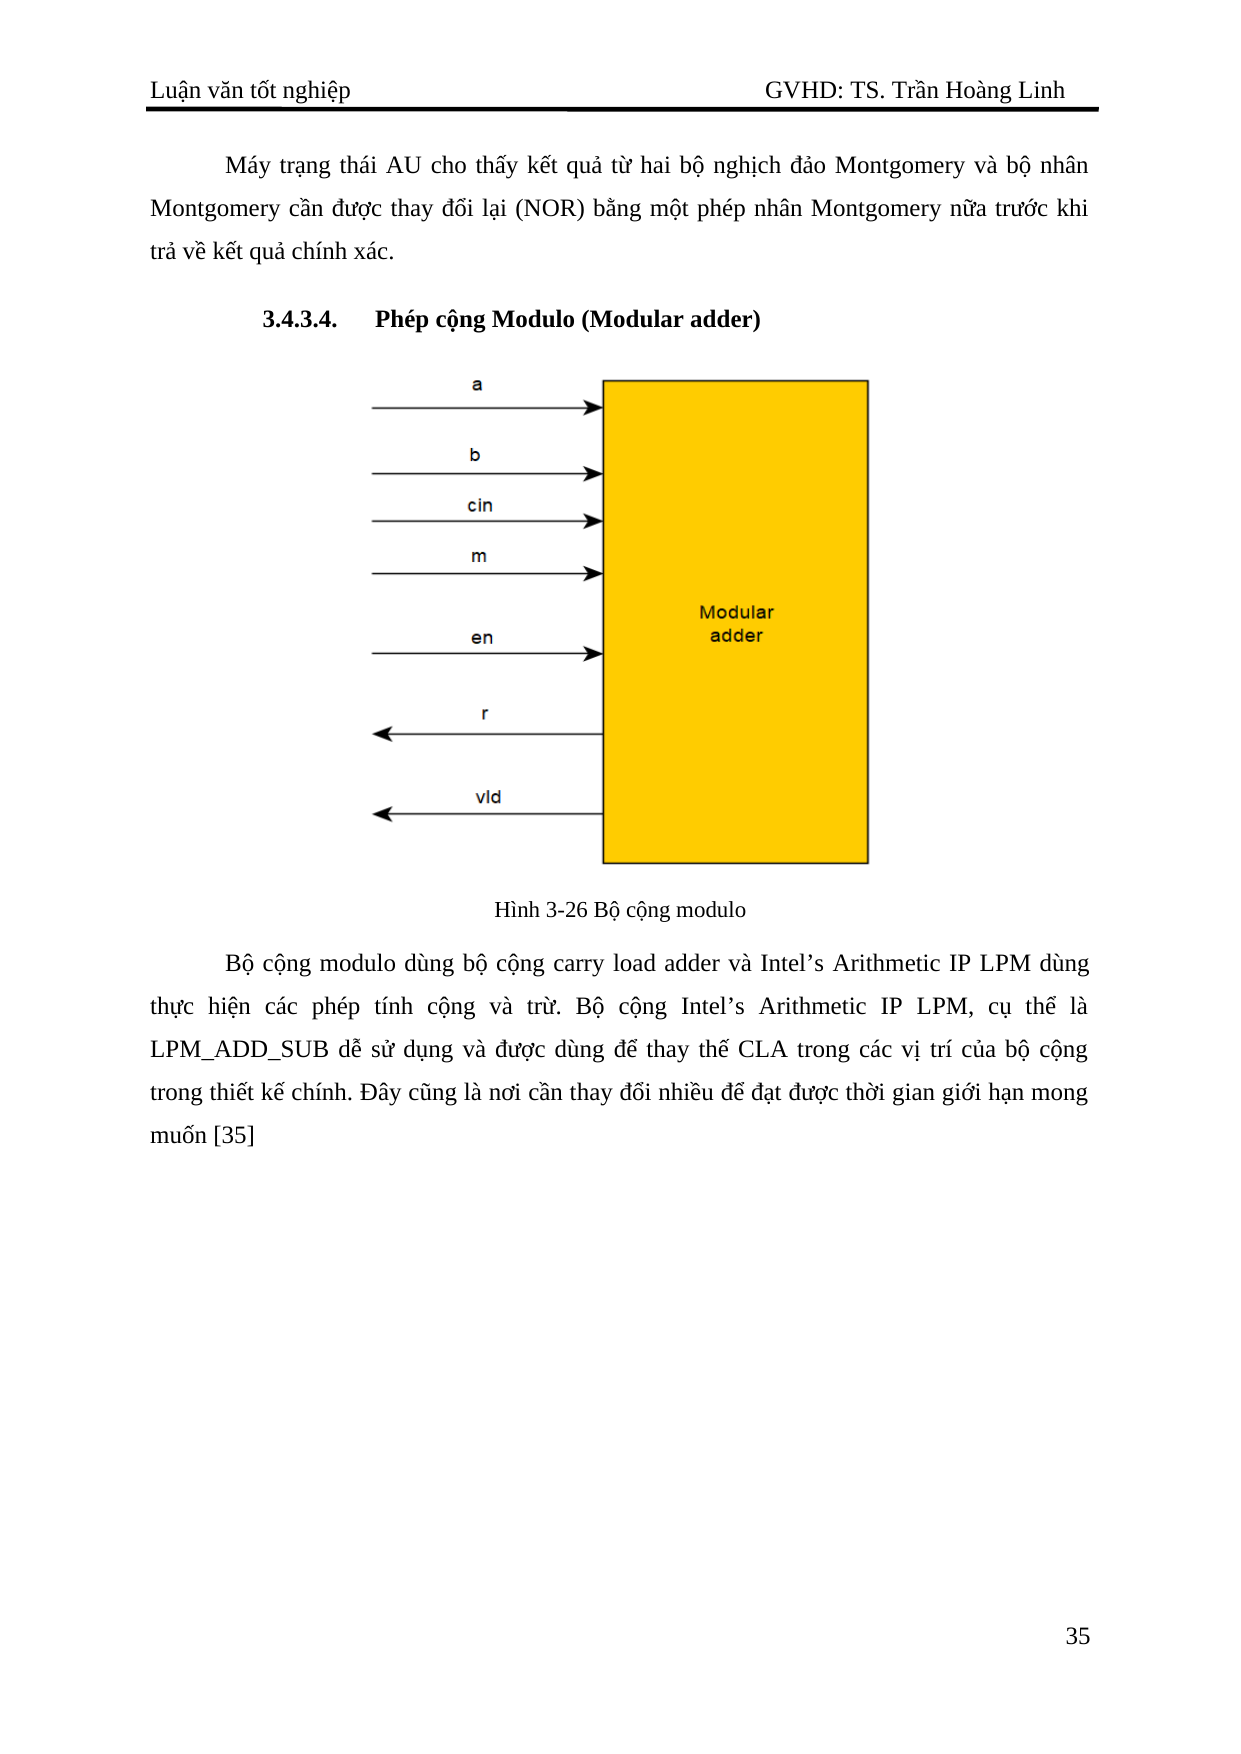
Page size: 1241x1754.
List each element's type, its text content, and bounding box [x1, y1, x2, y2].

subtitle Phép cộng Modulo (Modular adder) [262, 304, 1090, 333]
text Bộ cộng modulo dùng bộ cộng carry load adder và Intel’s Arithmetic IP LPM dùng thực hiện các phép tính cộng và trừ. Bộ cộng Intel’s Arithmetic IP LPM, cụ thể là LPM_ADD_SUB dễ sử dụng và được dùng để thay thế CLA trong các vị trí của bộ cộng trong thiết kế chính. Đây cũng là nơi cần thay đổi nhiều để đạt được thời gian giới hạn mong muốn [35] [150, 948, 1090, 1149]
text Máy trạng thái AU cho thấy kết quả từ hai bộ nghịch đảo Montgomery và bộ nhân Montgomery cần được thay đổi lại (NOR) bằng một phép nhân Montgomery nữa trước khi trả về kết quả chính xác. [150, 150, 1090, 265]
picture [336, 345, 904, 882]
